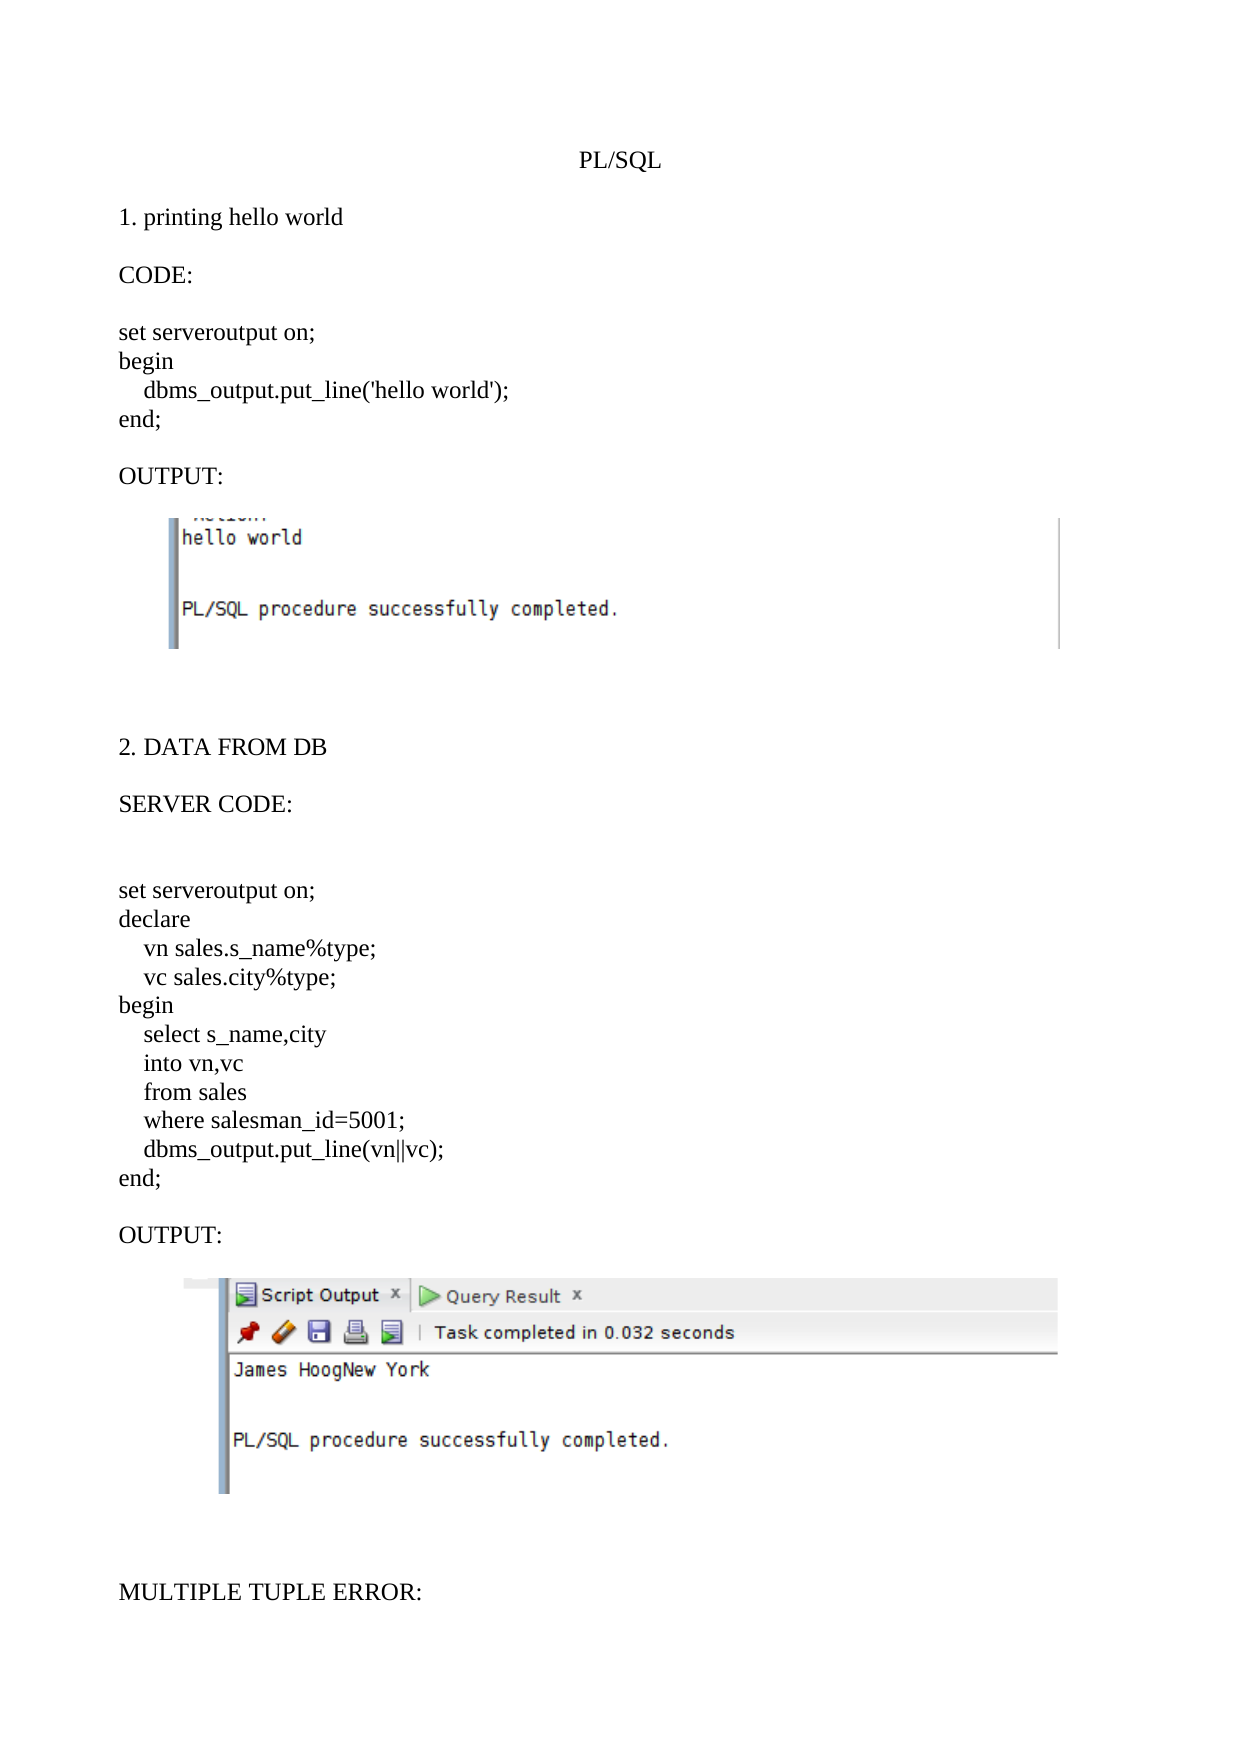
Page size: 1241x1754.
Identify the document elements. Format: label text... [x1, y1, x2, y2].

text end; [118, 1163, 223, 1192]
picture [183, 1278, 1058, 1494]
text begin [118, 991, 1169, 1019]
text set serveroutput on; declare [118, 876, 317, 933]
text where salesman_id=5001; dbms_output.put_line(vn||vc); [143, 1106, 446, 1163]
text dbms_output.put_line('hello world'); end; [118, 375, 511, 432]
text from sales [143, 1077, 1169, 1106]
text set serveroutput on; begin [118, 317, 317, 375]
text OUTPUT: [118, 461, 1169, 490]
text OUTPUT: [118, 1221, 223, 1249]
text select s_name,city into vn,vc [143, 1019, 328, 1077]
picture [168, 518, 1060, 649]
list DATA FROM DB SERVER CODE: [118, 732, 425, 818]
text PL/SQL [557, 145, 684, 174]
list printing hello world CODE: [118, 202, 343, 289]
text MULTIPLE TUPLE ERROR: [118, 1577, 1169, 1606]
text vn sales.s_name%type; vc sales.city%type; [143, 933, 378, 991]
